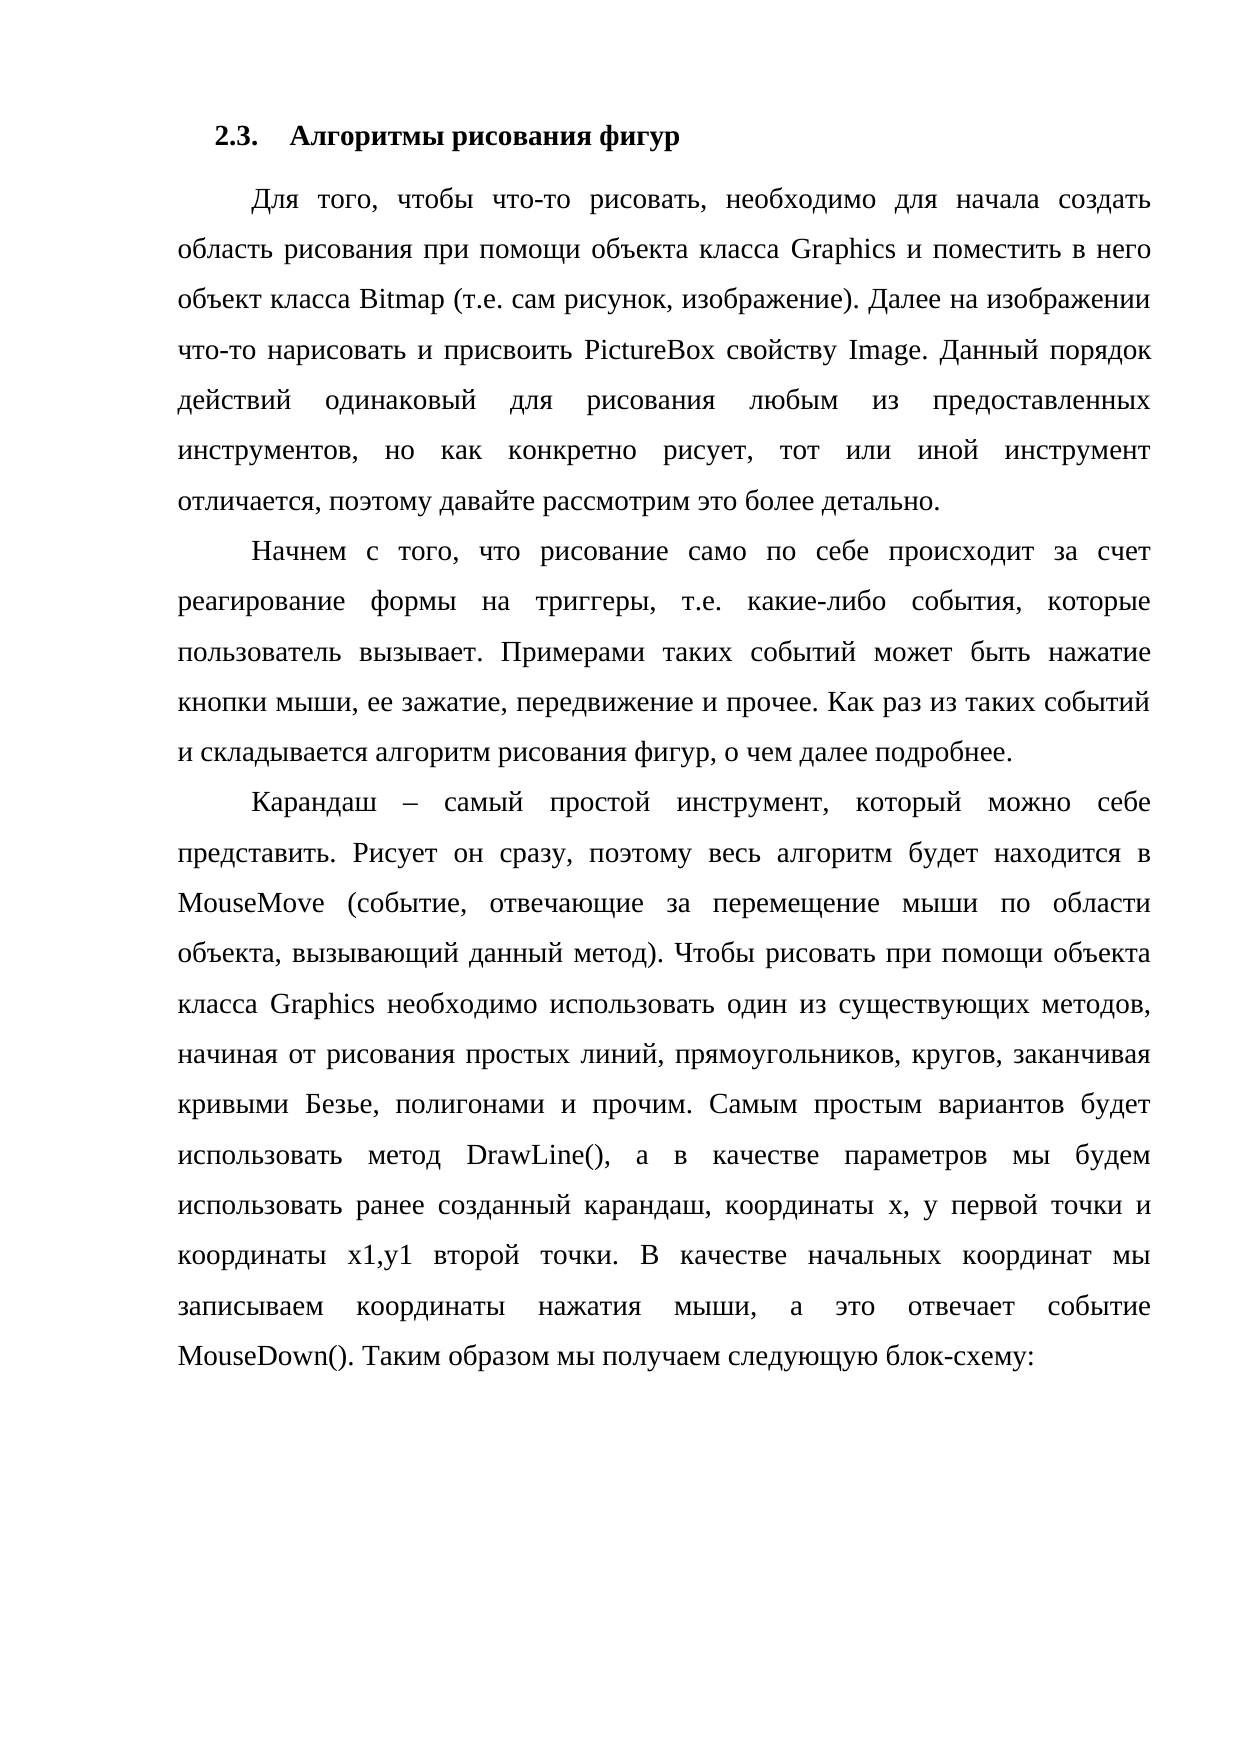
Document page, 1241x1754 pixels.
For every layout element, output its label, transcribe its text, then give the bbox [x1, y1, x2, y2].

text Карандаш – самый простой инструмент, который можно себе представить. Рисует он сразу, поэтому весь алгоритм будет находится в MouseMove (событие, отвечающие за перемещение мыши по области объекта, вызывающий данный метод). Чтобы рисовать при помощи объекта класса Graphics необходимо использовать один из существующих методов, начиная от рисования простых линий, прямоугольников, кругов, заканчивая кривыми Безье, полигонами и прочим. Самым простым вариантов будет использовать метод DrawLine(), а в качестве параметров мы будем использовать ранее созданный карандаш, координаты x, y первой точки и координаты x1,y1 второй точки. В качестве начальных координат мы записываем координаты нажатия мыши, а это отвечает событие MouseDown(). Таким образом мы получаем следующую блок-схему: [177, 784, 1152, 1372]
text Для того, чтобы что-то рисовать, необходимо для начала создать область рисования при помощи объекта класса Graphics и поместить в него объект класса Bitmap (т.е. сам рисунок, изображение). Далее на изображении что-то нарисовать и присвоить PictureBox свойству Image. Данный порядок действий одинаковый для рисования любым из предоставленных инструментов, но как конкретно рисует, тот или иной инструмент отличается, поэтому давайте рассмотрим это более детально. [177, 181, 1152, 516]
text Начнем с того, что рисование само по себе происходит за счет реагирование формы на триггеры, т.е. какие-либо события, которые пользователь вызывает. Примерами таких событий может быть нажатие кнопки мыши, ее зажатие, передвижение и прочее. Как раз из таких событий и складывается алгоритм рисования фигур, о чем далее подробнее. [177, 533, 1152, 768]
subtitle Алгоритмы рисования фигур [214, 118, 1152, 152]
